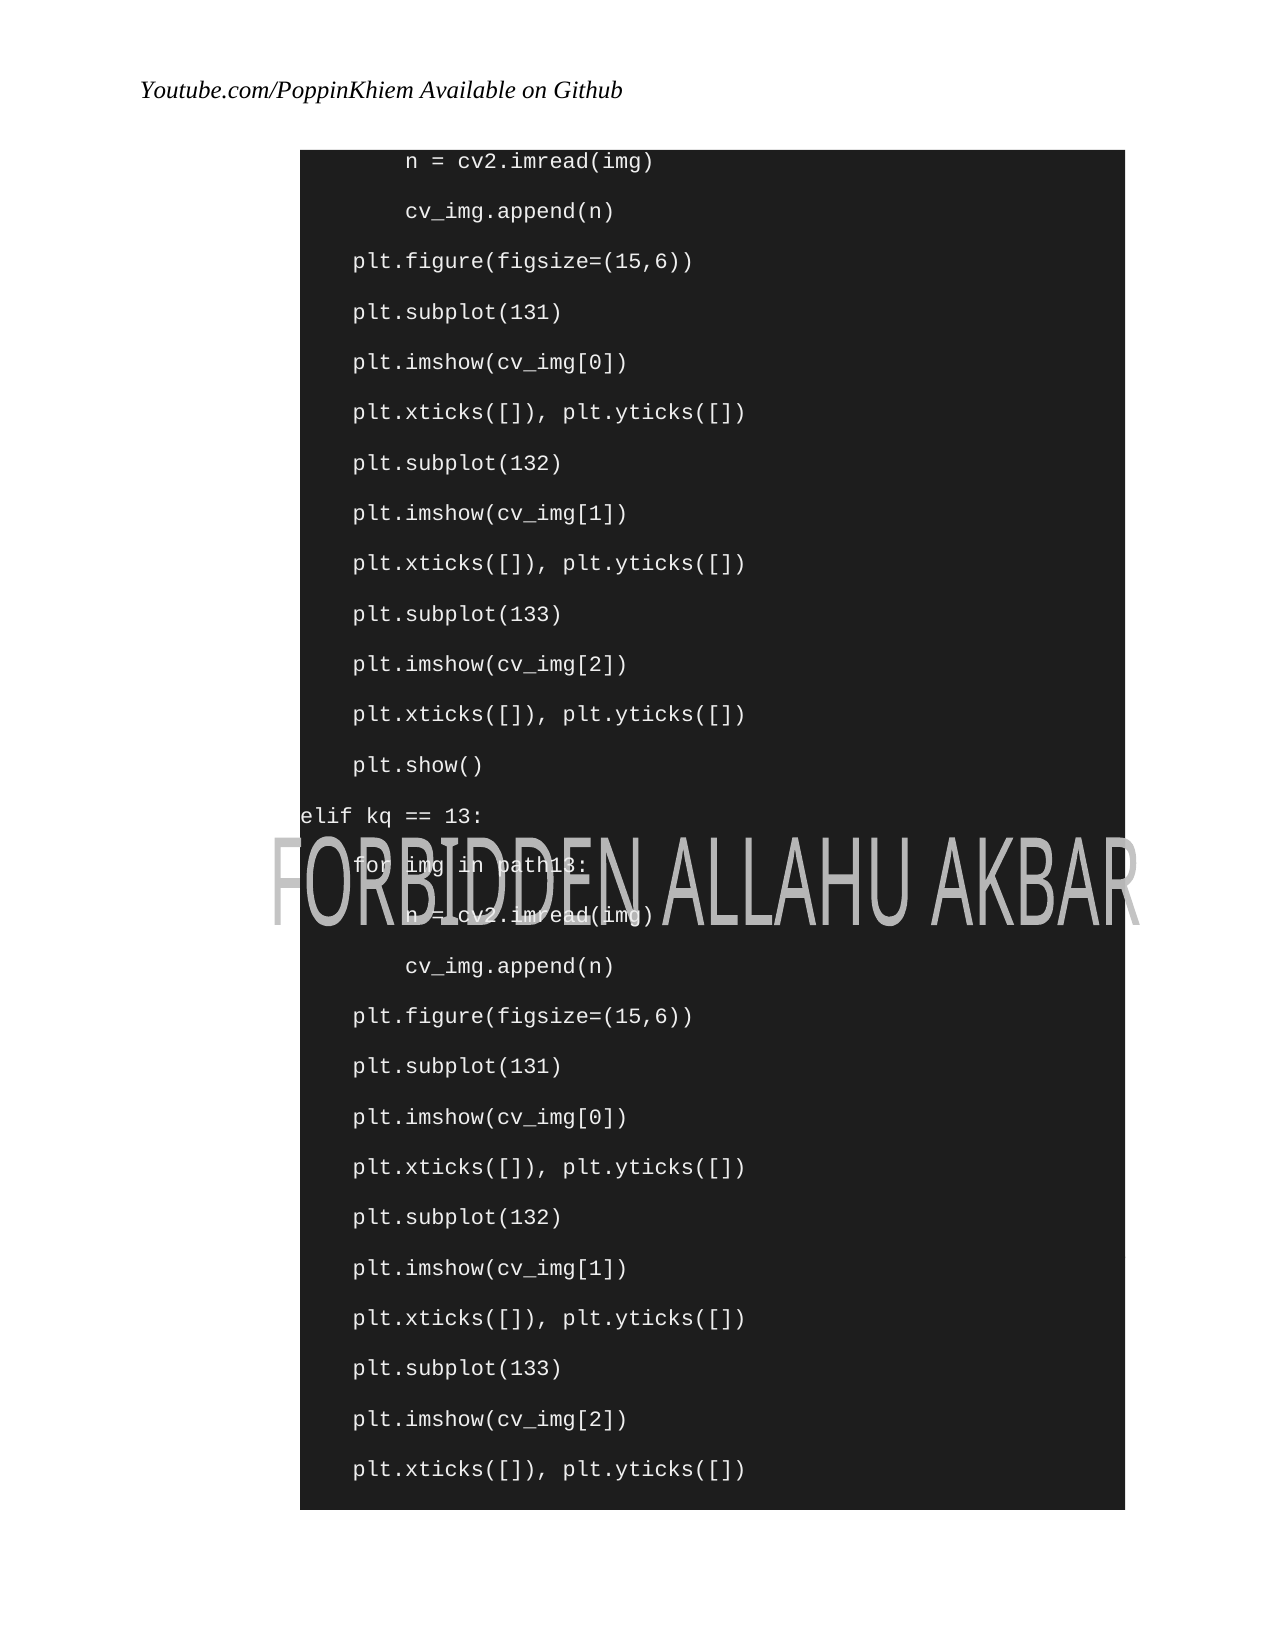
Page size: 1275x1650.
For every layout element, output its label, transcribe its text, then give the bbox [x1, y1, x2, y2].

text n = cv2.imread(img) cv_img.append(n) [405, 150, 657, 225]
text plt.figure(figsize=(15,6)) plt.subplot(131) plt.imshow(cv_img[0]) plt.xticks([]), plt.yticks([]) plt.subplot(132) plt.imshow(cv_img[1]) plt.xticks([]), plt.yticks([]) plt.subplot(133) plt.imshow(cv_img[2]) plt.xticks([]), plt.yticks([]) [352, 1005, 748, 1483]
text elif kq == 13: [300, 804, 1275, 829]
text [352, 251, 748, 778]
text n = cv2.imread(img) cv_img.append(n) [405, 904, 657, 980]
text for img in path13: [352, 854, 1275, 879]
